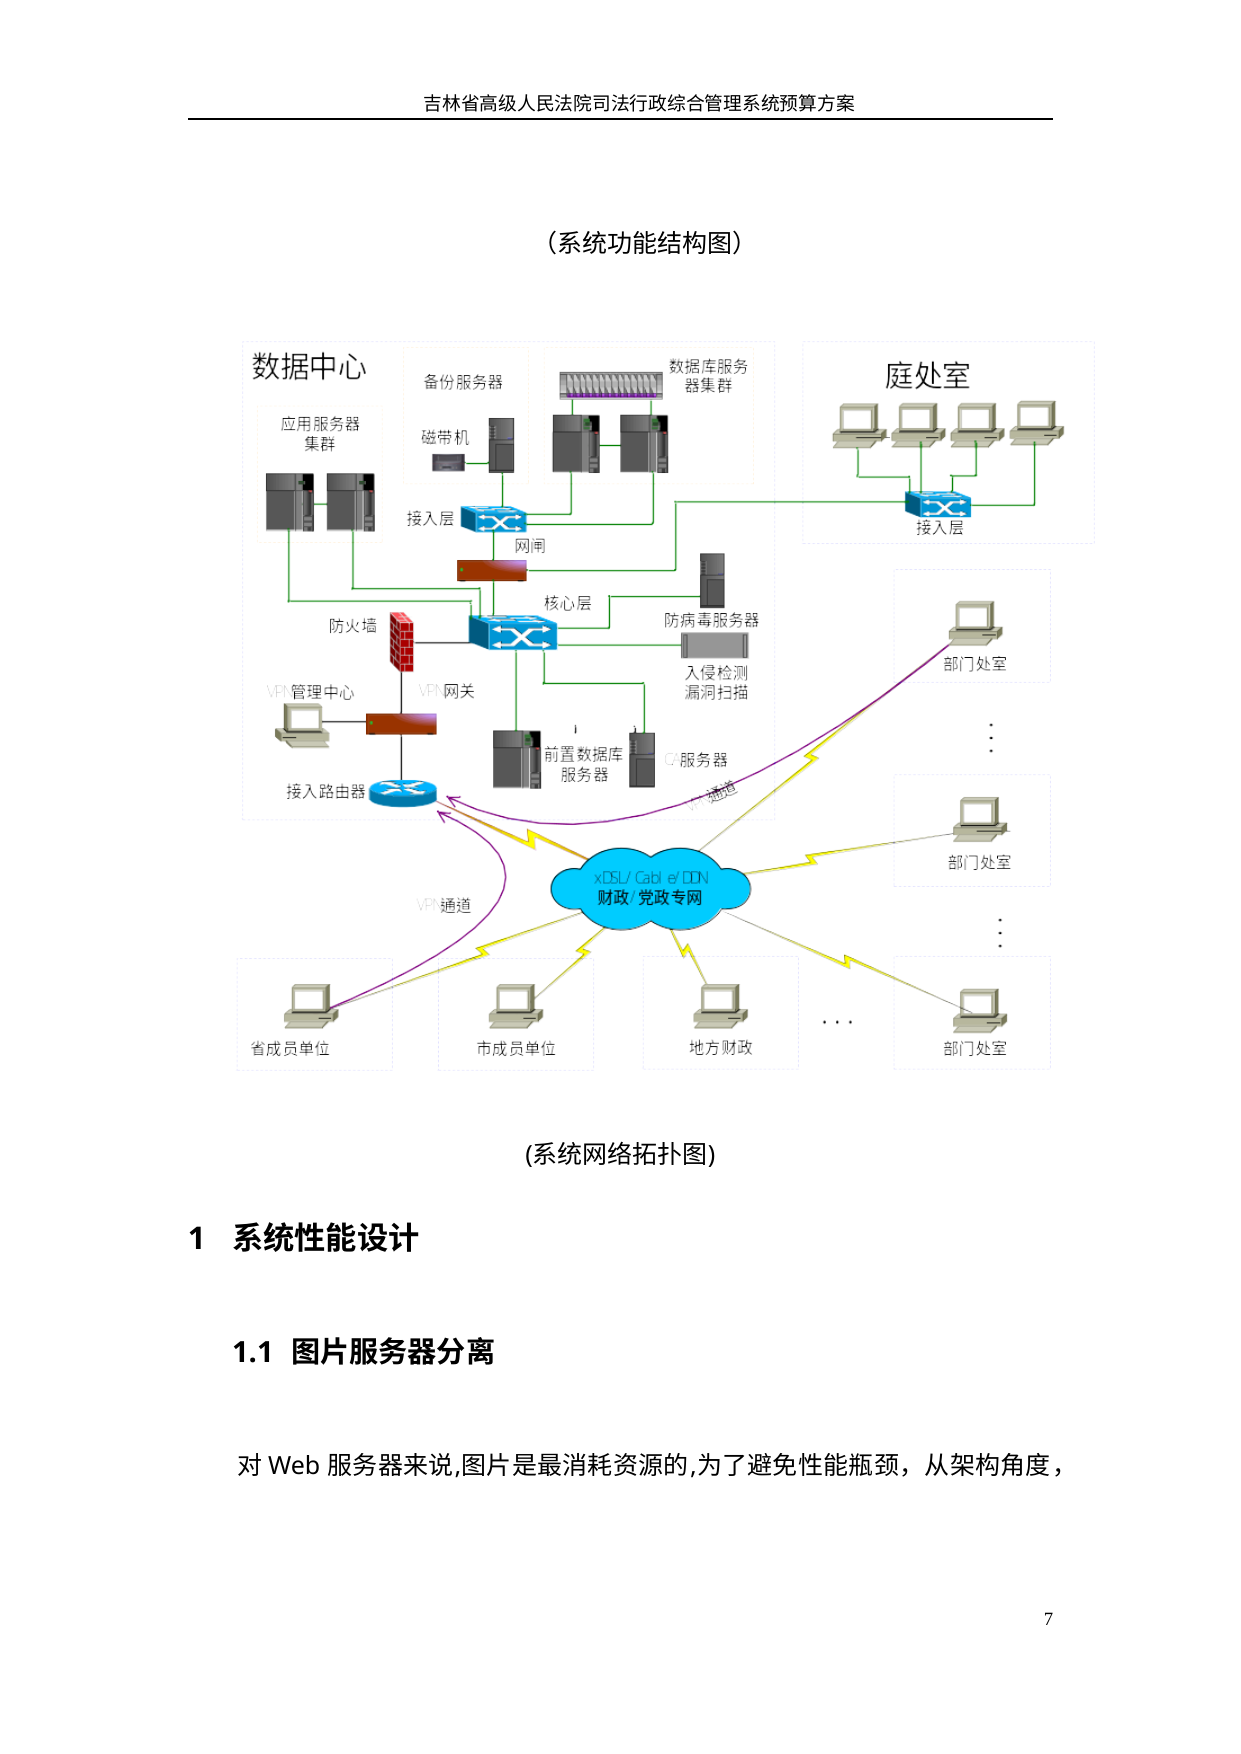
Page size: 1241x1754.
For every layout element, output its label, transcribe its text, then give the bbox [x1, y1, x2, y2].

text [187, 1431, 1053, 1496]
text （系统功能结构图） [187, 209, 1053, 274]
subtitle 系统性能设计 [188, 1203, 1053, 1268]
text (系统网络拓扑图) [187, 340, 1053, 1185]
subtitle 图片服务器分离 [232, 1318, 1053, 1383]
